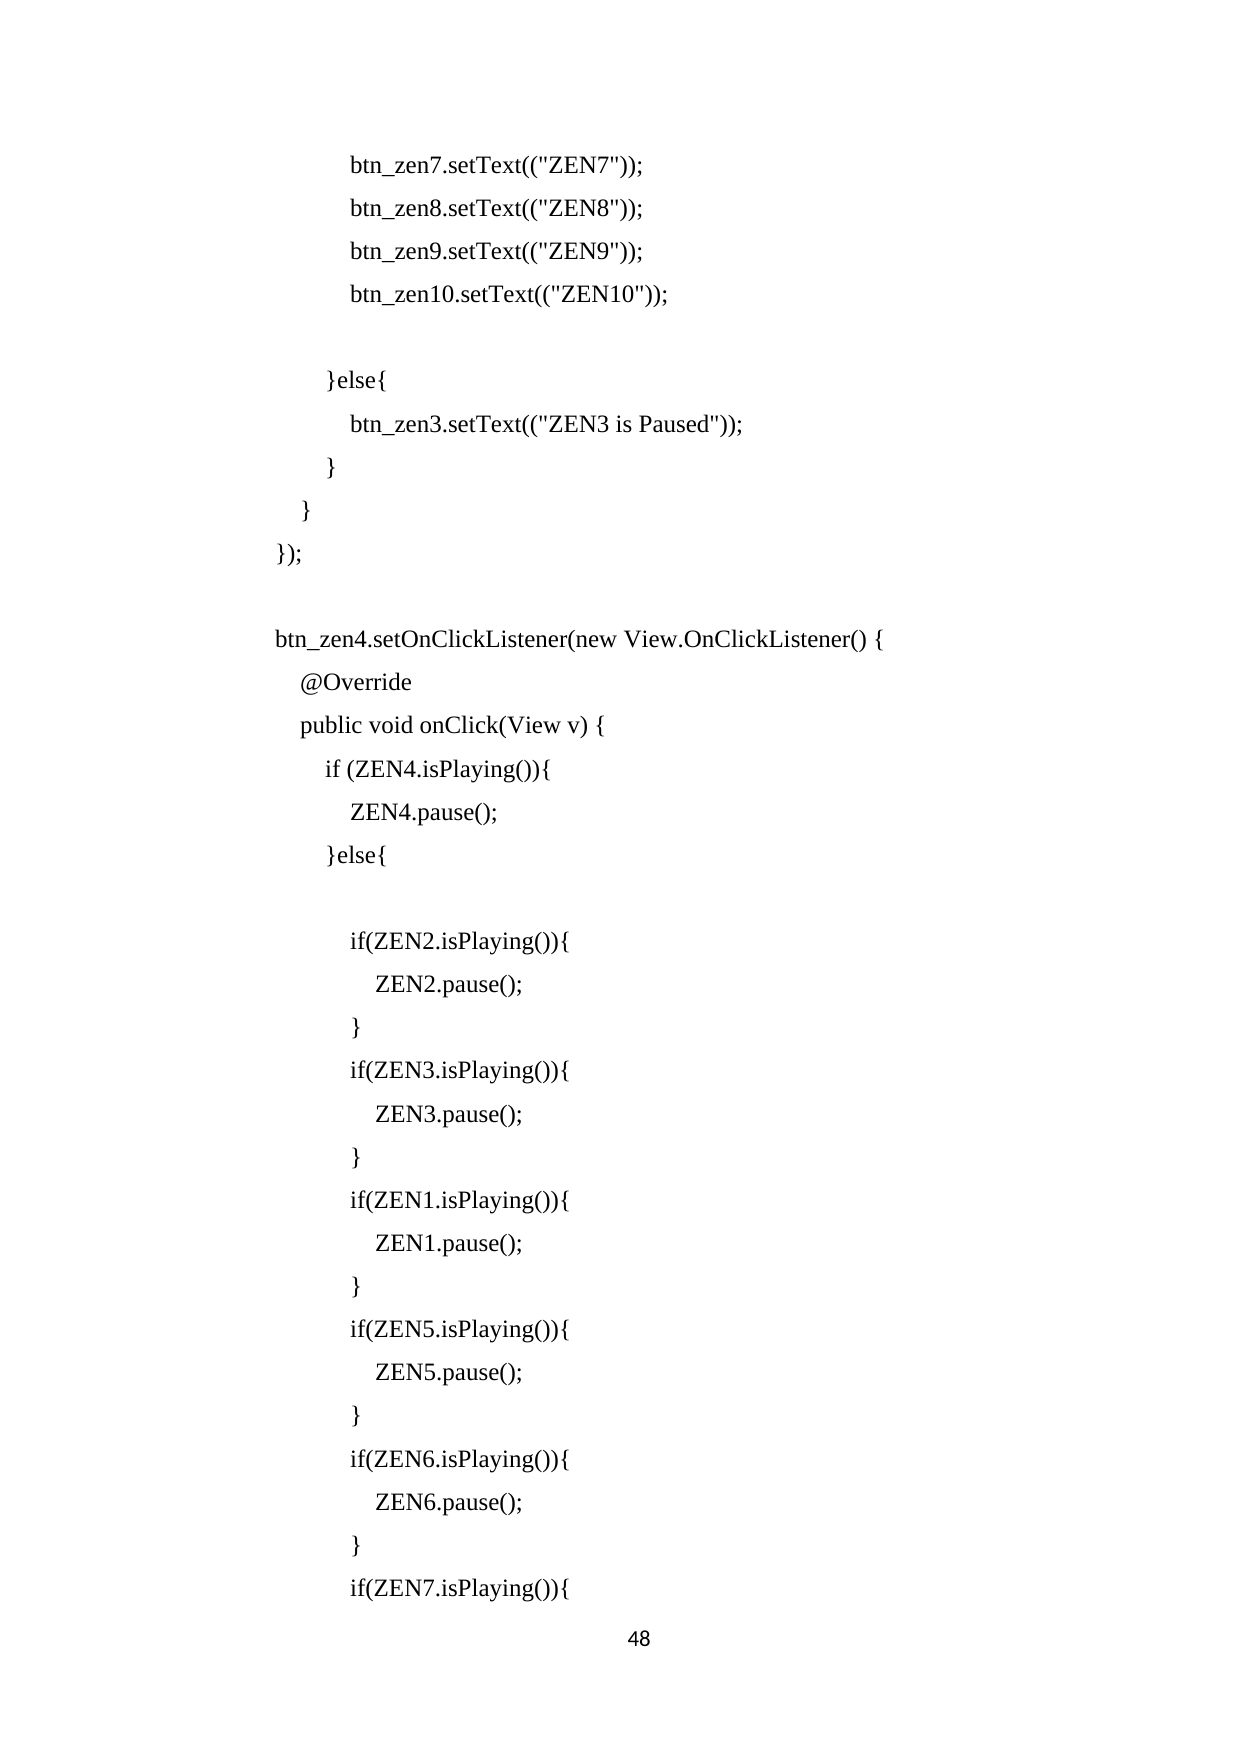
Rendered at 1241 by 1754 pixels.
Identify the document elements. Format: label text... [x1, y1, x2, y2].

list @Override [225, 667, 1090, 696]
list }else{ [225, 366, 1090, 394]
list ZEN5.pause(); [225, 1357, 1090, 1386]
list public void onClick(View v) { [225, 711, 1090, 739]
list btn_zen8.setText(("ZEN8")); [225, 193, 1090, 222]
list btn_zen4.setOnClickListener(new View.OnClickListener() { [225, 624, 1090, 653]
list if (ZEN4.isPlaying()){ [225, 754, 1090, 782]
list ZEN6.pause(); [225, 1487, 1090, 1516]
list if(ZEN1.isPlaying()){ [225, 1185, 1090, 1214]
list if(ZEN3.isPlaying()){ [225, 1056, 1090, 1084]
list btn_zen9.setText(("ZEN9")); [225, 236, 1090, 265]
list } [225, 1142, 1090, 1171]
list if(ZEN2.isPlaying()){ [225, 926, 1090, 955]
list }else{ [225, 840, 1090, 869]
list }); [225, 538, 1090, 567]
list ZEN1.pause(); [225, 1228, 1090, 1257]
list if(ZEN5.isPlaying()){ [225, 1314, 1090, 1343]
list } [225, 1012, 1090, 1041]
list ZEN4.pause(); [225, 797, 1090, 826]
list ZEN3.pause(); [225, 1099, 1090, 1127]
list btn_zen7.setText(("ZEN7")); [225, 150, 1090, 179]
list } [225, 1271, 1090, 1300]
list } [225, 495, 1090, 524]
list ZEN2.pause(); [225, 969, 1090, 998]
list } [225, 1401, 1090, 1429]
list if(ZEN7.isPlaying()){ [225, 1573, 1090, 1602]
list } [225, 452, 1090, 481]
list btn_zen3.setText(("ZEN3 is Paused")); [225, 409, 1090, 437]
list btn_zen10.setText(("ZEN10")); [225, 279, 1090, 308]
list } [225, 1530, 1090, 1559]
list if(ZEN6.isPlaying()){ [225, 1444, 1090, 1472]
